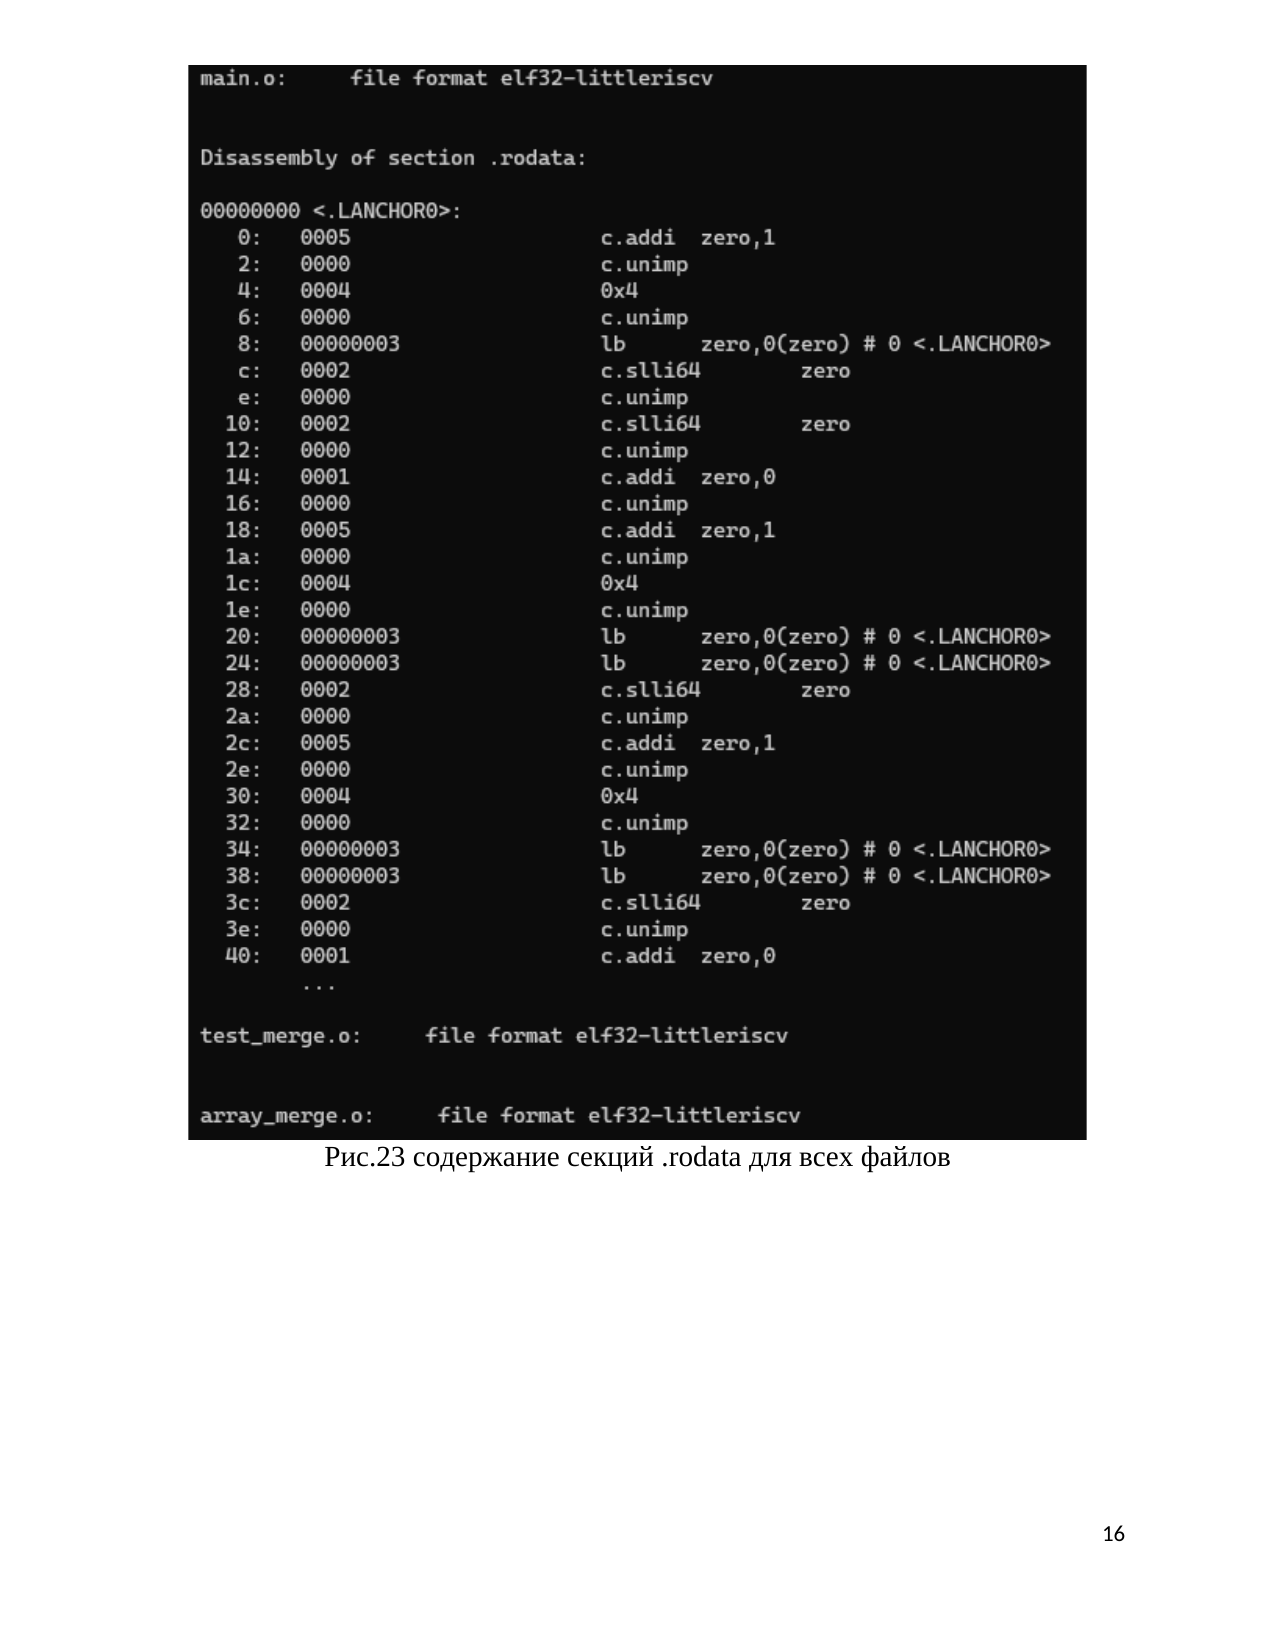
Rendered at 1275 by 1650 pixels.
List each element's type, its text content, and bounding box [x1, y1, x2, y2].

picture [188, 65, 1087, 1140]
text Рис.23 содержание секций .rodata для всех файлов [150, 1139, 1125, 1173]
